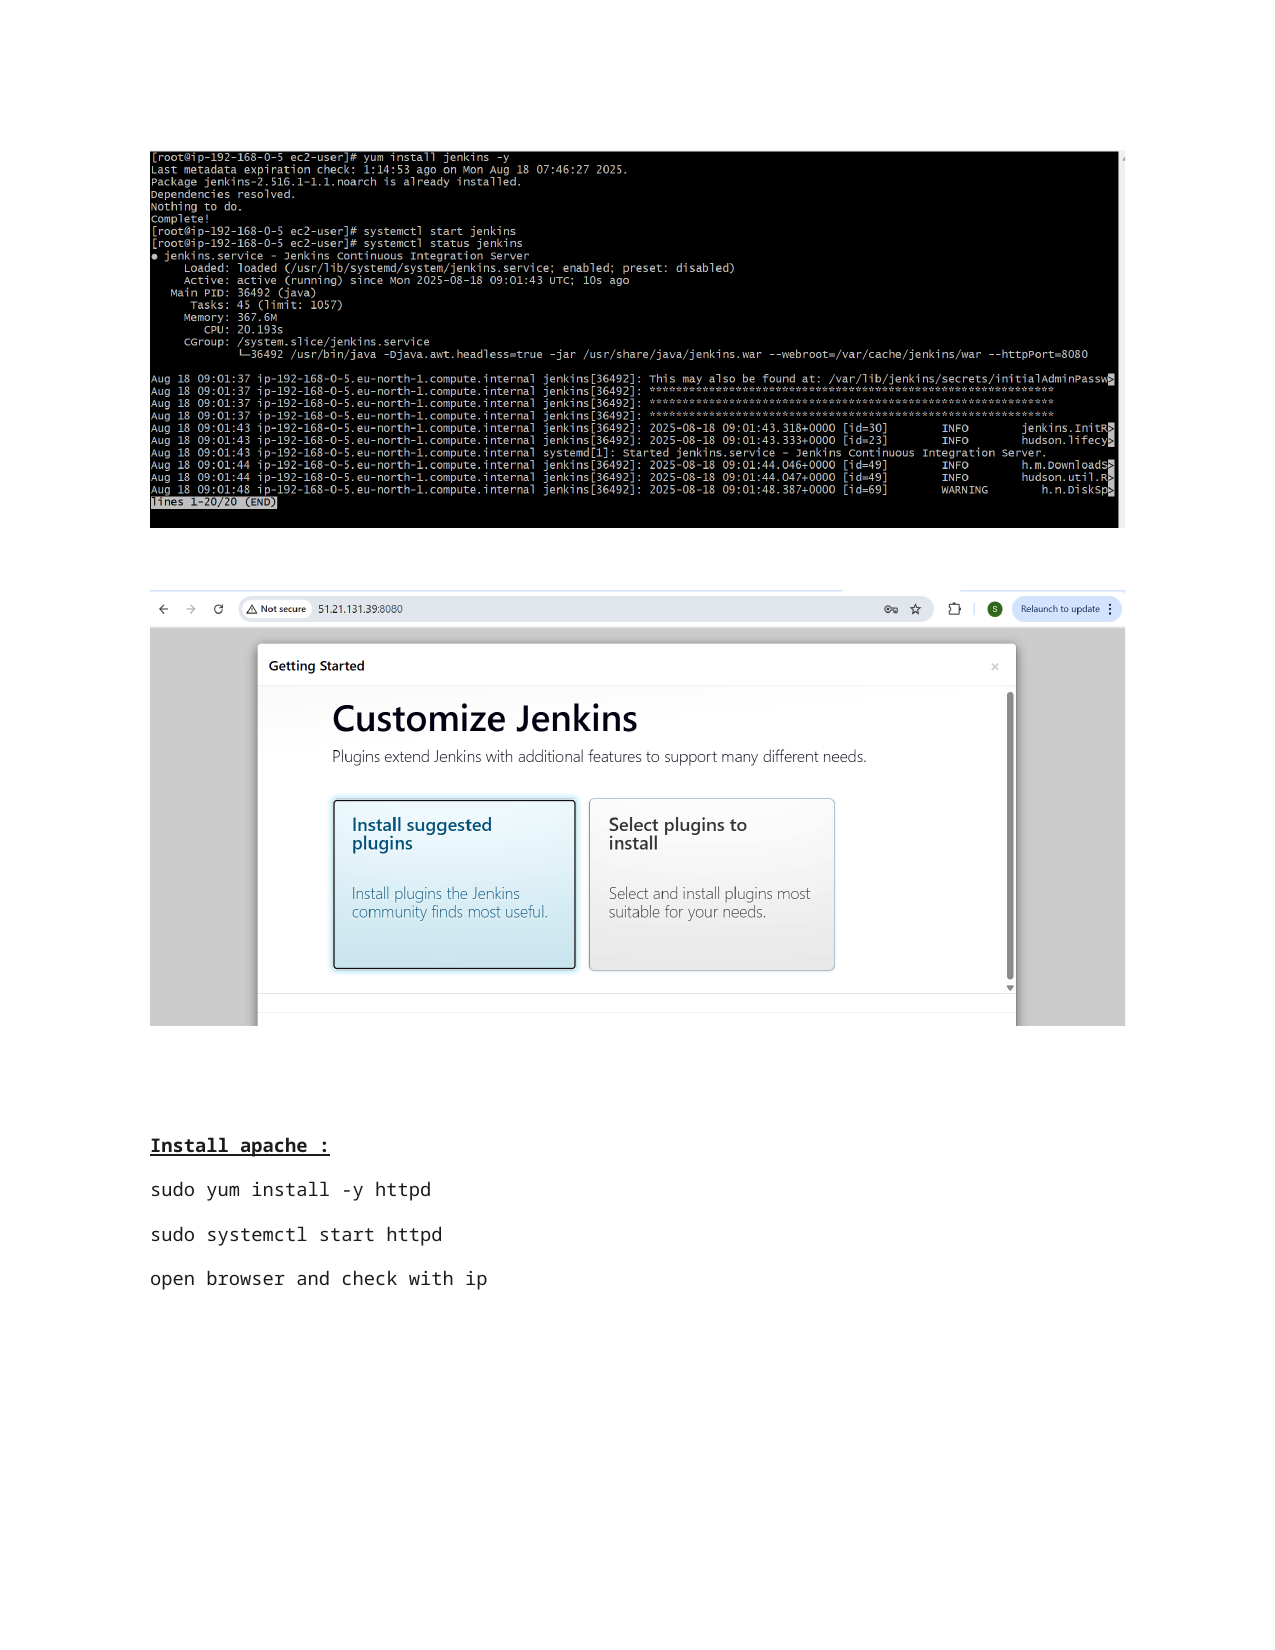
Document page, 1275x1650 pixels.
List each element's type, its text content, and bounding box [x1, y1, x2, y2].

picture [150, 150, 1125, 528]
picture [150, 590, 1125, 1026]
text sudo systemctl start httpd [150, 1221, 1125, 1246]
text open browser and check with ip [150, 1265, 1125, 1291]
text Install apache : [150, 1133, 1125, 1158]
text sudo yum install -y httpd [150, 1177, 1125, 1202]
